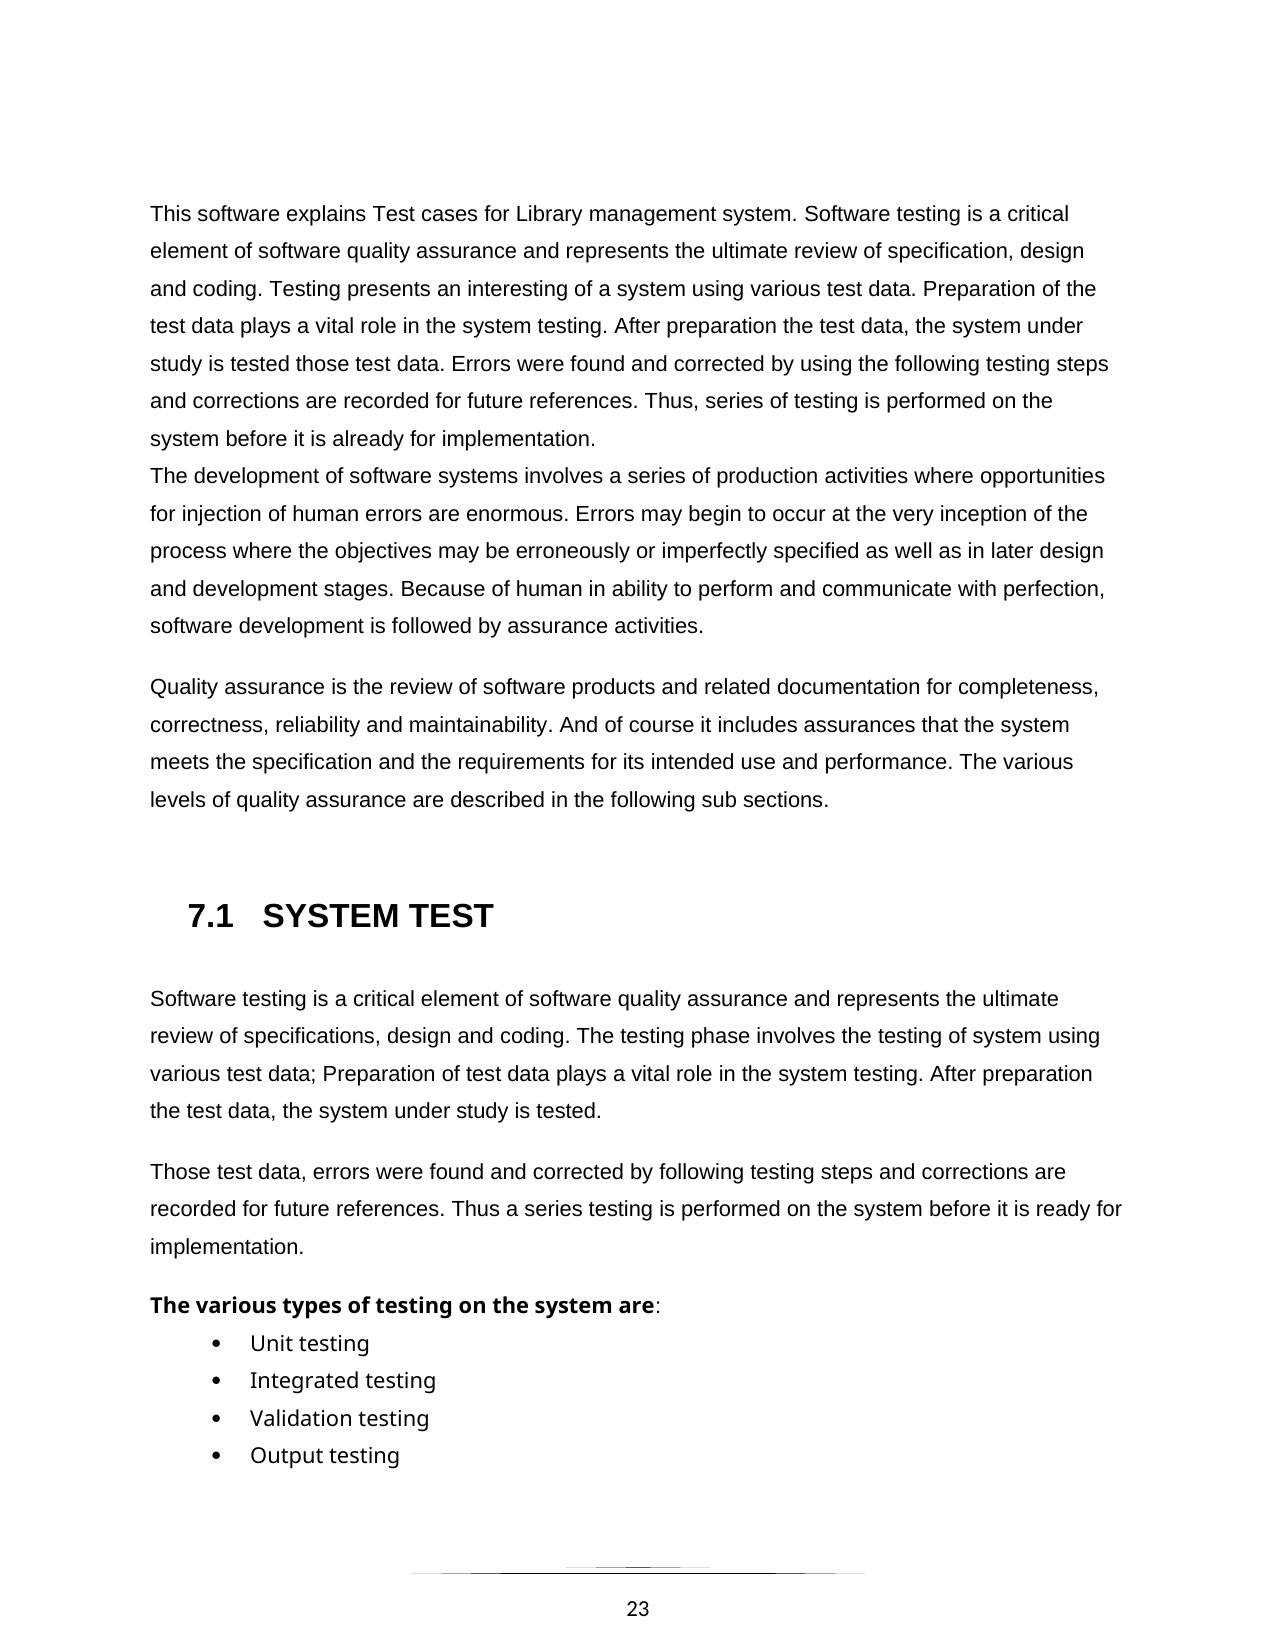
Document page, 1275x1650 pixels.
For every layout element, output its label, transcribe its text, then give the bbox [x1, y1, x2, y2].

list Output testing [212, 1432, 1062, 1470]
text The development of software systems involves a series of production activities where opportunities for injection of human errors are enormous. Errors may begin to occur at the very inception of the process where the objectives may be erroneously or imperfectly specified as well as in later design and development stages. Because of human in ability to perform and communicate with perfection, software development is followed by assurance activities. [150, 451, 1125, 638]
text Software testing is a critical element of software quality assurance and represents the ultimate review of specifications, design and coding. The testing phase involves the testing of system using various test data; Preparation of test data plays a vital role in the system testing. After preparation the test data, the system under study is tested. [150, 973, 1125, 1123]
list Validation testing [212, 1395, 1062, 1432]
text Those test data, errors were found and corrected by following testing steps and corrections are recorded for future references. Thus a series testing is performed on the system before it is ready for implementation. [150, 1147, 1125, 1259]
list SYSTEM TEST [187, 896, 1125, 935]
text Quality assurance is the review of software products and related documentation for completeness, correctness, reliability and maintainability. And of course it includes assurances that the system meets the specification and the requirements for its intended use and performance. The various levels of quality assurance are described in the following sub sections. [150, 662, 1125, 812]
text This software explains Test cases for Library management system. Software testing is a critical element of software quality assurance and represents the ultimate review of specification, design and coding. Testing presents an interesting of a system using various test data. Preparation of the test data plays a vital role in the system testing. After preparation the test data, the system under study is tested those test data. Errors were found and corrected by using the following testing steps and corrections are recorded for future references. Thus, series of testing is performed on the system before it is already for implementation. [150, 188, 1125, 451]
list Unit testing [212, 1320, 1062, 1357]
list Integrated testing [212, 1357, 1062, 1395]
text The various types of testing on the system are: [150, 1282, 1125, 1320]
